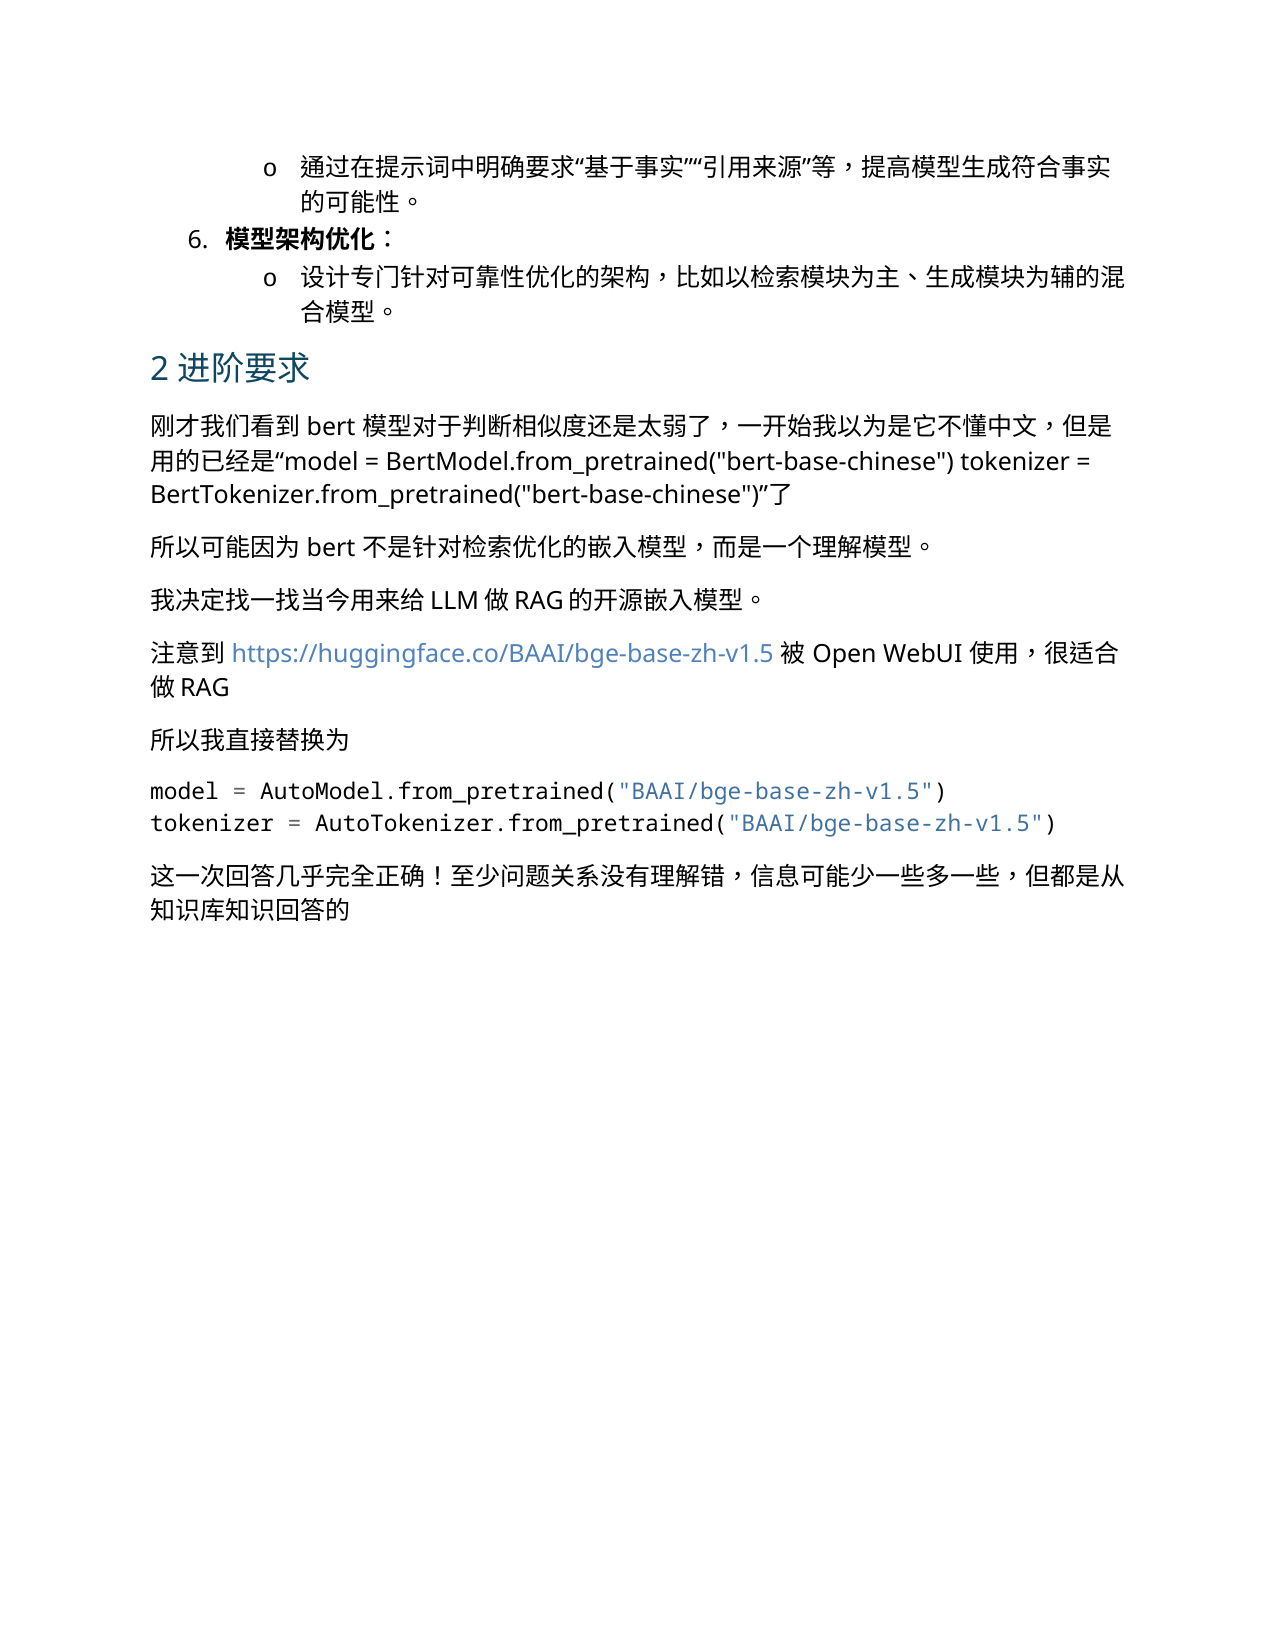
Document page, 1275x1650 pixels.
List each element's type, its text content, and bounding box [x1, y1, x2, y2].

text 我决定找一找当今用来给LLM做RAG的开源嵌入模型。 [150, 583, 1125, 617]
text model = AutoModel.from_pretrained("BAAI/bge-base-zh-v1.5") tokenizer = AutoTokenizer.from_pretrained("BAAI/bge-base-zh-v1.5") [150, 775, 1125, 838]
list 模型架构优化： [187, 222, 1125, 256]
text 刚才我们看到 bert 模型对于判断相似度还是太弱了，一开始我以为是它不懂中文，但是用的已经是“model = BertModel.from_pretrained("bert-base-chinese") tokenizer = BertTokenizer.from_pretrained("bert-base-chinese")”了 [150, 409, 1125, 511]
text 所以我直接替换为 [150, 722, 1125, 757]
subtitle 2 进阶要求 [150, 345, 1125, 390]
text 注意到 https://huggingface.co/BAAI/bge-base-zh-v1.5 被 Open WebUI 使用，很适合做RAG [150, 636, 1125, 704]
text 这一次回答几乎完全正确！至少问题关系没有理解错，信息可能少一些多一些，但都是从知识库知识回答的 [150, 859, 1125, 927]
text 所以可能因为 bert 不是针对检索优化的嵌入模型，而是一个理解模型。 [150, 530, 1125, 564]
list 设计专门针对可靠性优化的架构，比如以检索模块为主、生成模块为辅的混合模型。 [262, 260, 1125, 328]
list 通过在提示词中明确要求“基于事实”“引用来源”等，提高模型生成符合事实的可能性。 [262, 150, 1125, 218]
